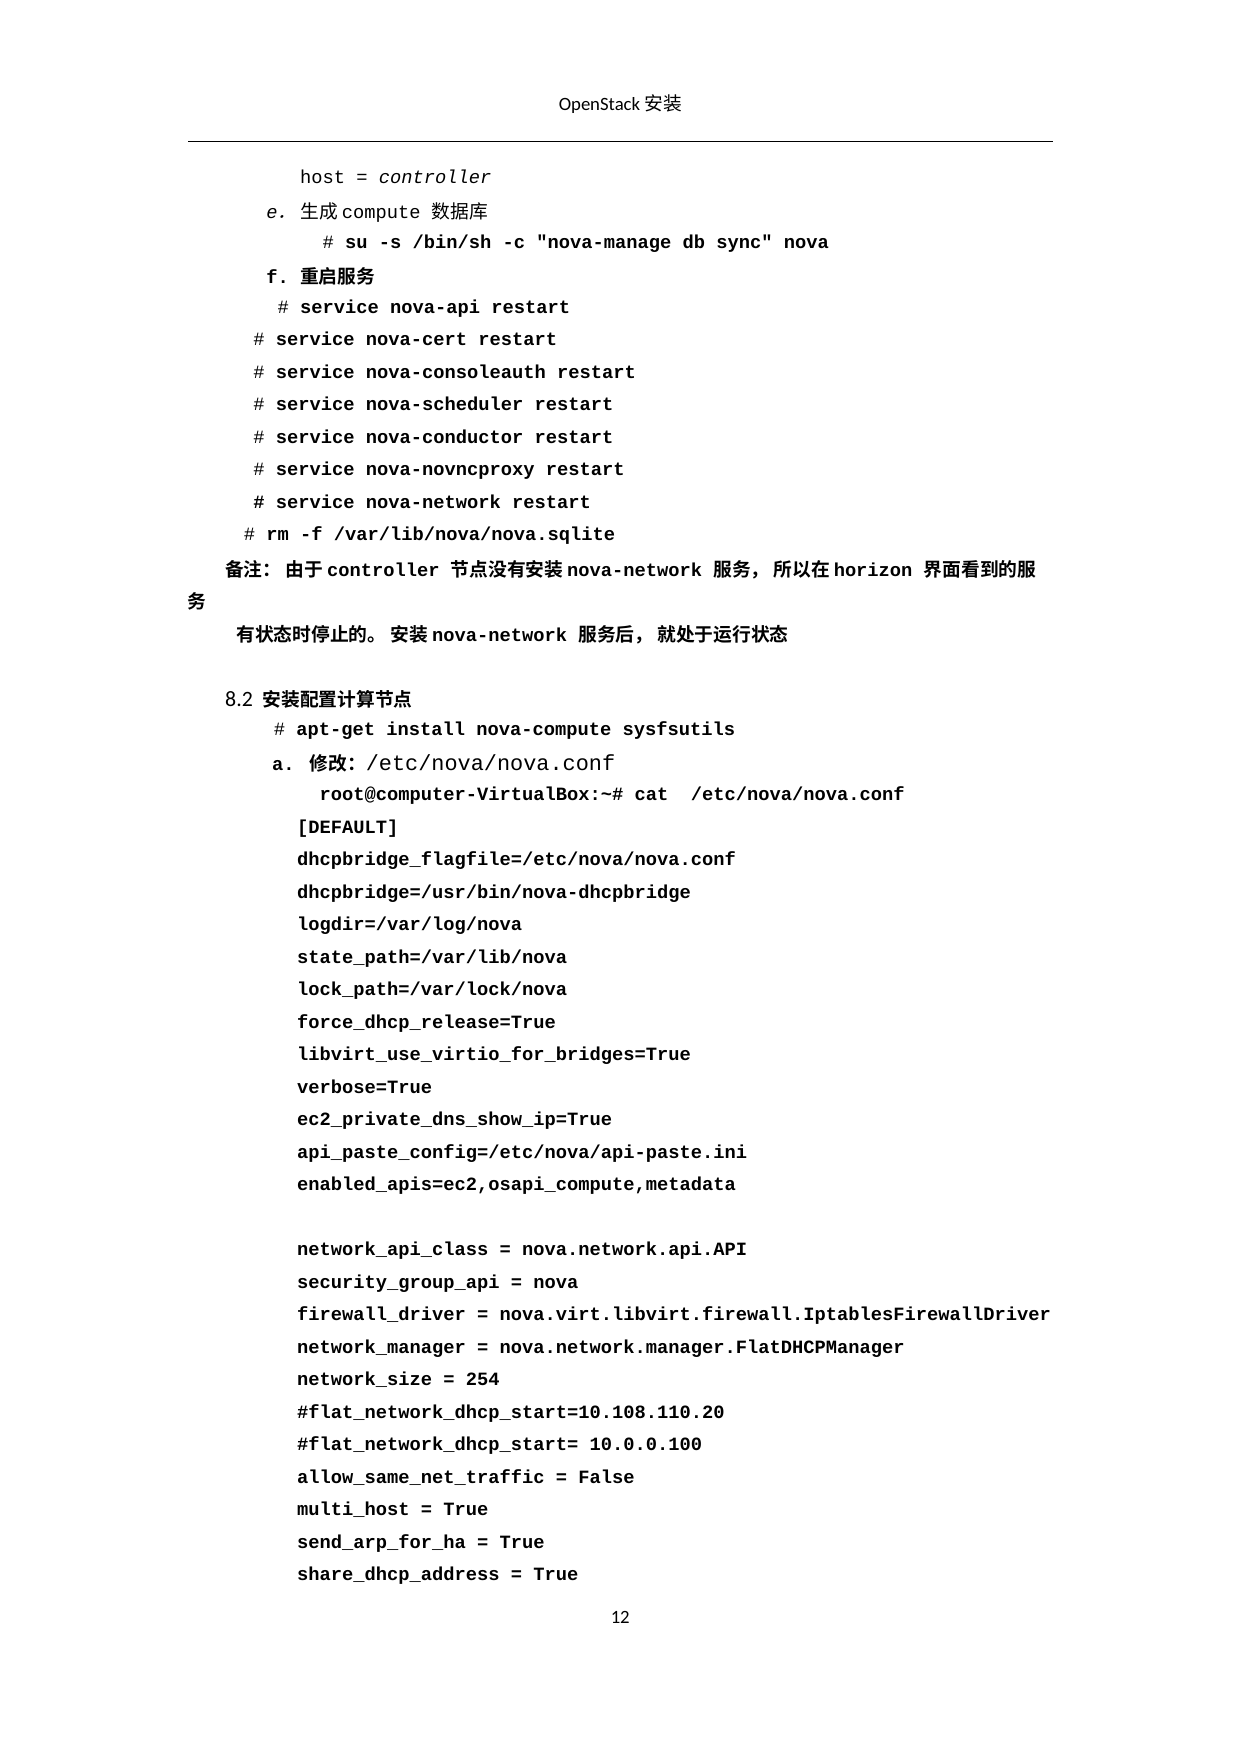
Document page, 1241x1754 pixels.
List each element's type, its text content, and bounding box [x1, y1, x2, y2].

text e． 生成compute 数据库 [187, 194, 1053, 227]
text host = controller [187, 162, 1053, 194]
text security_group_api = nova [297, 1267, 1053, 1299]
text 备注： 由于controller 节点没有安装nova-network 服务， 所以在horizon 界面看到的服务 [187, 552, 1053, 617]
text # service nova-novncproxy restart [253, 454, 1053, 487]
text [DEFAULT] [297, 812, 1053, 844]
text lock_path=/var/lock/nova [297, 974, 1053, 1007]
text # service nova-scheduler restart [253, 389, 1053, 422]
text multi_host = True [297, 1494, 1053, 1527]
text f. 重启服务 [187, 259, 1053, 292]
text send_arp_for_ha = True [297, 1527, 1053, 1559]
text # service nova-cert restart [253, 324, 1053, 357]
list 修改：/etc/nova/nova.conf [272, 747, 1053, 779]
text allow_same_net_traffic = False [297, 1462, 1053, 1494]
text # rm -f /var/lib/nova/nova.sqlite [187, 519, 1053, 552]
text dhcpbridge_flagfile=/etc/nova/nova.conf [297, 844, 1053, 877]
text dhcpbridge=/usr/bin/nova-dhcpbridge [297, 877, 1053, 909]
text 有状态时停止的。 安装nova-network 服务后， 就处于运行状态 [187, 617, 1053, 649]
text network_size = 254 [297, 1364, 1053, 1397]
text verbose=True [297, 1072, 1053, 1104]
text state_path=/var/lib/nova [297, 942, 1053, 974]
text #flat_network_dhcp_start= 10.0.0.100 [297, 1429, 1053, 1462]
text logdir=/var/log/nova [297, 909, 1053, 942]
text network_api_class = nova.network.api.API [297, 1234, 1053, 1267]
text # service nova-conductor restart [253, 422, 1053, 454]
text # su -s /bin/sh -c "nova-manage db sync" nova [187, 227, 1053, 259]
text api_paste_config=/etc/nova/api-paste.ini [297, 1137, 1053, 1169]
text libvirt_use_virtio_for_bridges=True [297, 1039, 1053, 1072]
text # service nova-consoleauth restart [253, 357, 1053, 389]
text share_dhcp_address = True [297, 1559, 1053, 1592]
text #flat_network_dhcp_start=10.108.110.20 [297, 1397, 1053, 1429]
text root@computer-VirtualBox:~# cat /etc/nova/nova.conf [297, 779, 1053, 812]
text # service nova-api restart [187, 292, 1053, 324]
text # service nova-network restart [253, 487, 1053, 519]
list # apt-get install nova-compute sysfsutils [262, 714, 1053, 747]
text ec2_private_dns_show_ip=True [297, 1104, 1053, 1137]
text force_dhcp_release=True [297, 1007, 1053, 1039]
list 安装配置计算节点 [225, 682, 1053, 714]
text network_manager = nova.network.manager.FlatDHCPManager [297, 1332, 1053, 1364]
text enabled_apis=ec2,osapi_compute,metadata [297, 1169, 1053, 1202]
text firewall_driver = nova.virt.libvirt.firewall.IptablesFirewallDriver [297, 1299, 1053, 1332]
